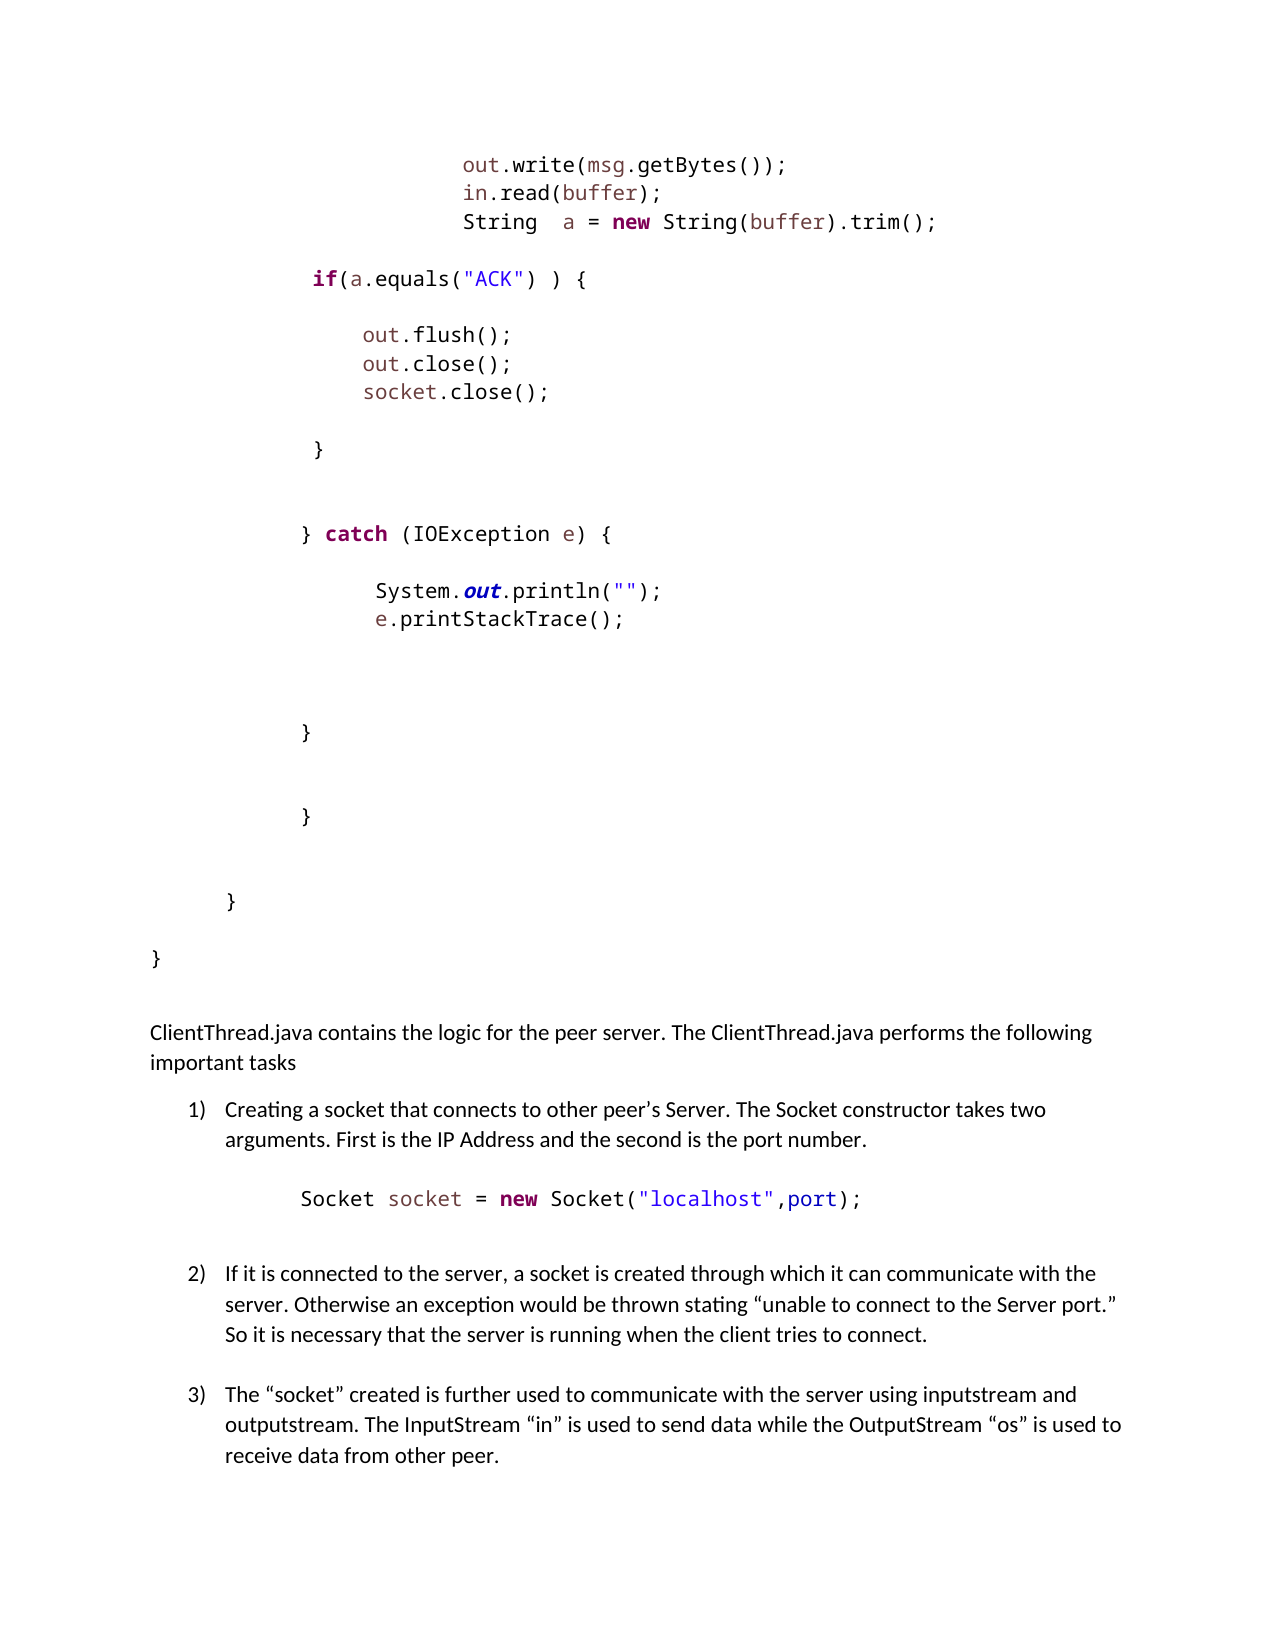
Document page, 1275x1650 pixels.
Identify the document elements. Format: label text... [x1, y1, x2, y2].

list So it is necessary that the server is running when the client tries to connect. [225, 1320, 1125, 1348]
text } catch (IOException e) { [150, 519, 1125, 548]
text String a = new String(buffer).trim(); [150, 207, 1125, 235]
text ClientThread.java contains the logic for the peer server. The ClientThread.java performs the following important tasks [150, 1018, 1125, 1076]
list Creating a socket that connects to other peer’s Server. The Socket constructor takes two arguments. First is the IP Address and the second is the port number. [187, 1095, 1125, 1153]
text } [150, 434, 1125, 463]
text if(a.equals("ACK") ) { [150, 264, 1125, 292]
text socket.close(); [150, 377, 1125, 406]
list Socket socket = new Socket("localhost",port); [225, 1184, 1125, 1213]
text } [150, 886, 1125, 914]
text } [150, 802, 1125, 830]
text in.read(buffer); [150, 178, 1125, 207]
text } [150, 717, 1125, 746]
text System.out.println(""); [150, 576, 1125, 604]
text } [150, 943, 1125, 971]
text out.close(); [150, 349, 1125, 377]
text out.write(msg.getBytes()); [150, 150, 1125, 178]
list The “socket” created is further used to communicate with the server using inputstream and outputstream. The InputStream “in” is used to send data while the OutputStream “os” is used to receive data from other peer. [187, 1380, 1125, 1469]
text e.printStackTrace(); [150, 604, 1125, 633]
text out.flush(); [150, 321, 1125, 349]
list If it is connected to the server, a socket is created through which it can communicate with the server. Otherwise an exception would be thrown stating “unable to connect to the Server port.” [187, 1259, 1125, 1318]
